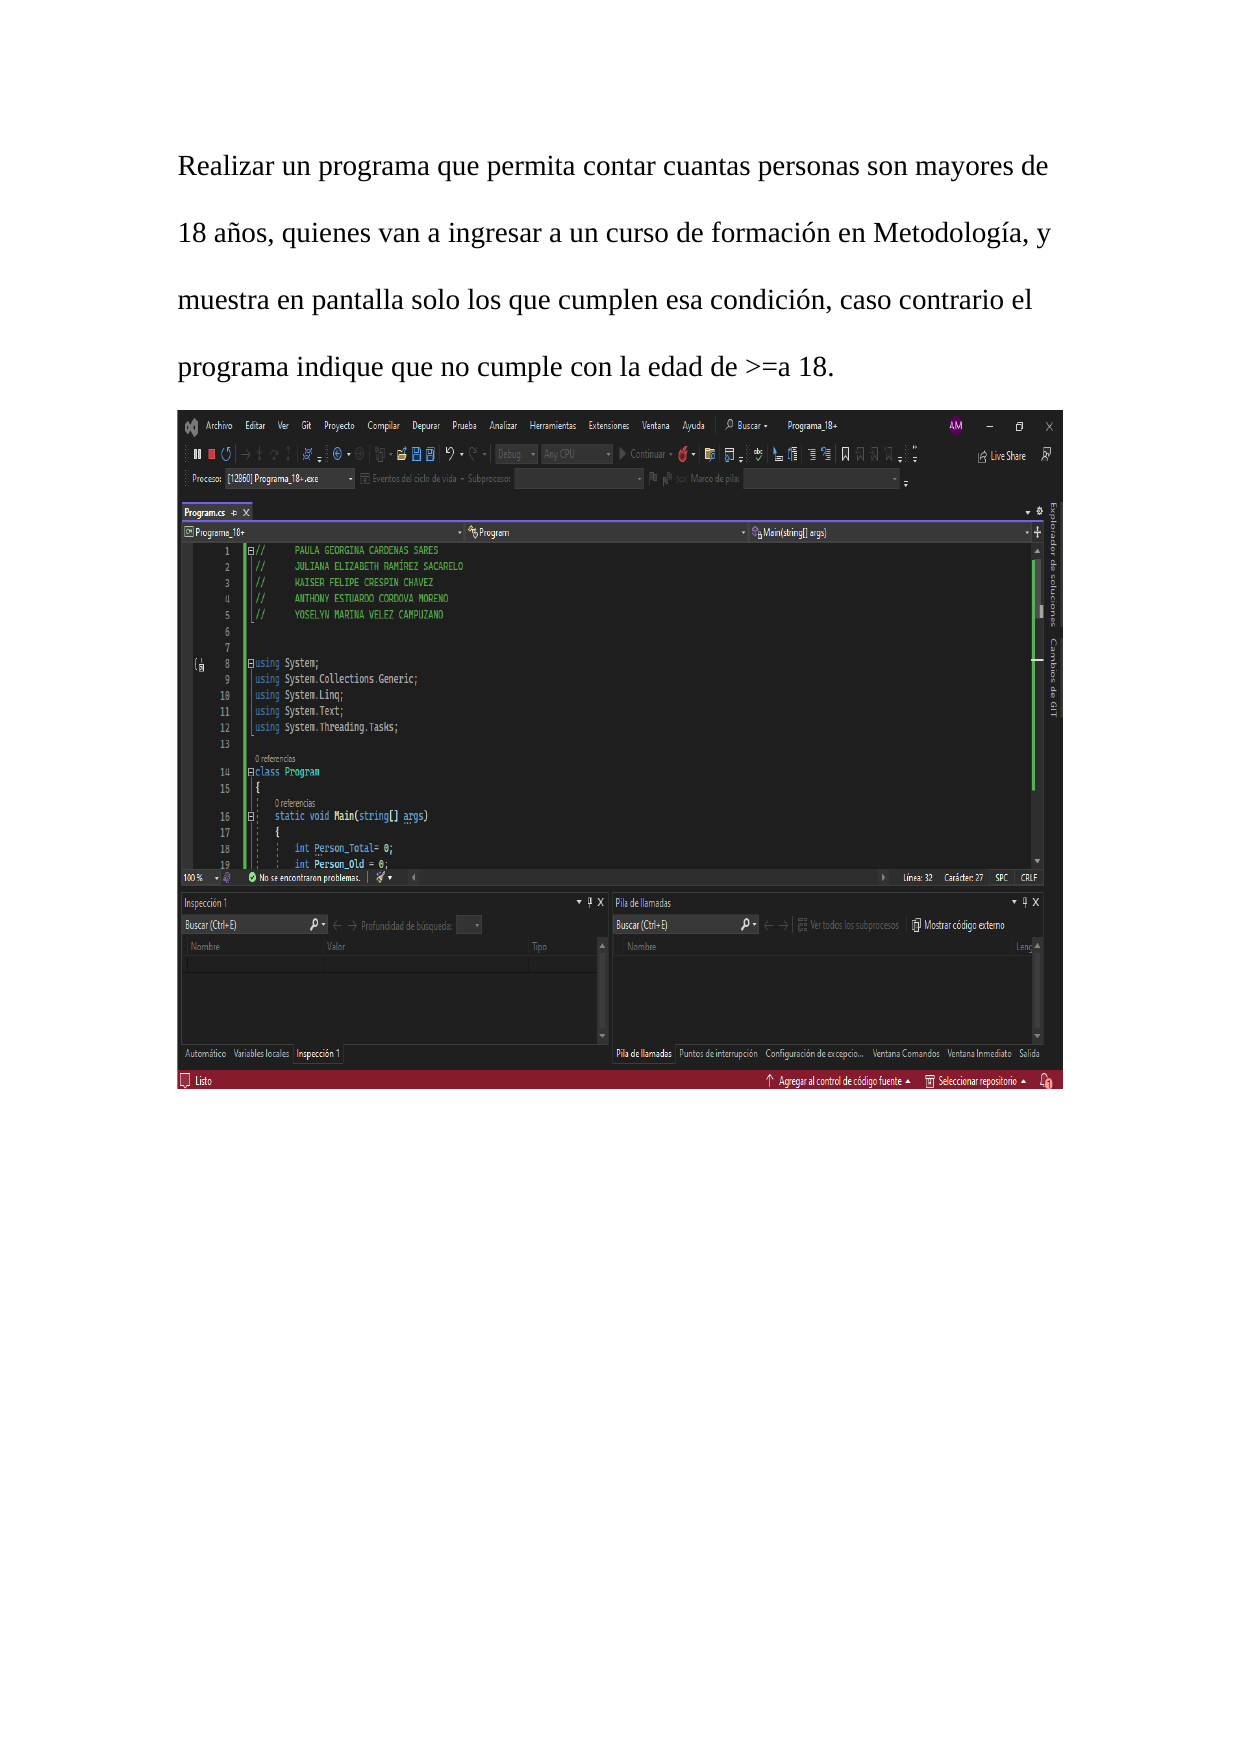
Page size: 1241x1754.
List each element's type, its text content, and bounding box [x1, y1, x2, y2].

picture [177, 410, 1063, 1089]
text Realizar un programa que permita contar cuantas personas son mayores de 18 años, quienes van a ingresar a un curso de formación en Metodología, y muestra en pantalla solo los que cumplen esa condición, caso contrario el programa indique que no cumple con la edad de >=a 18. [177, 148, 1063, 410]
